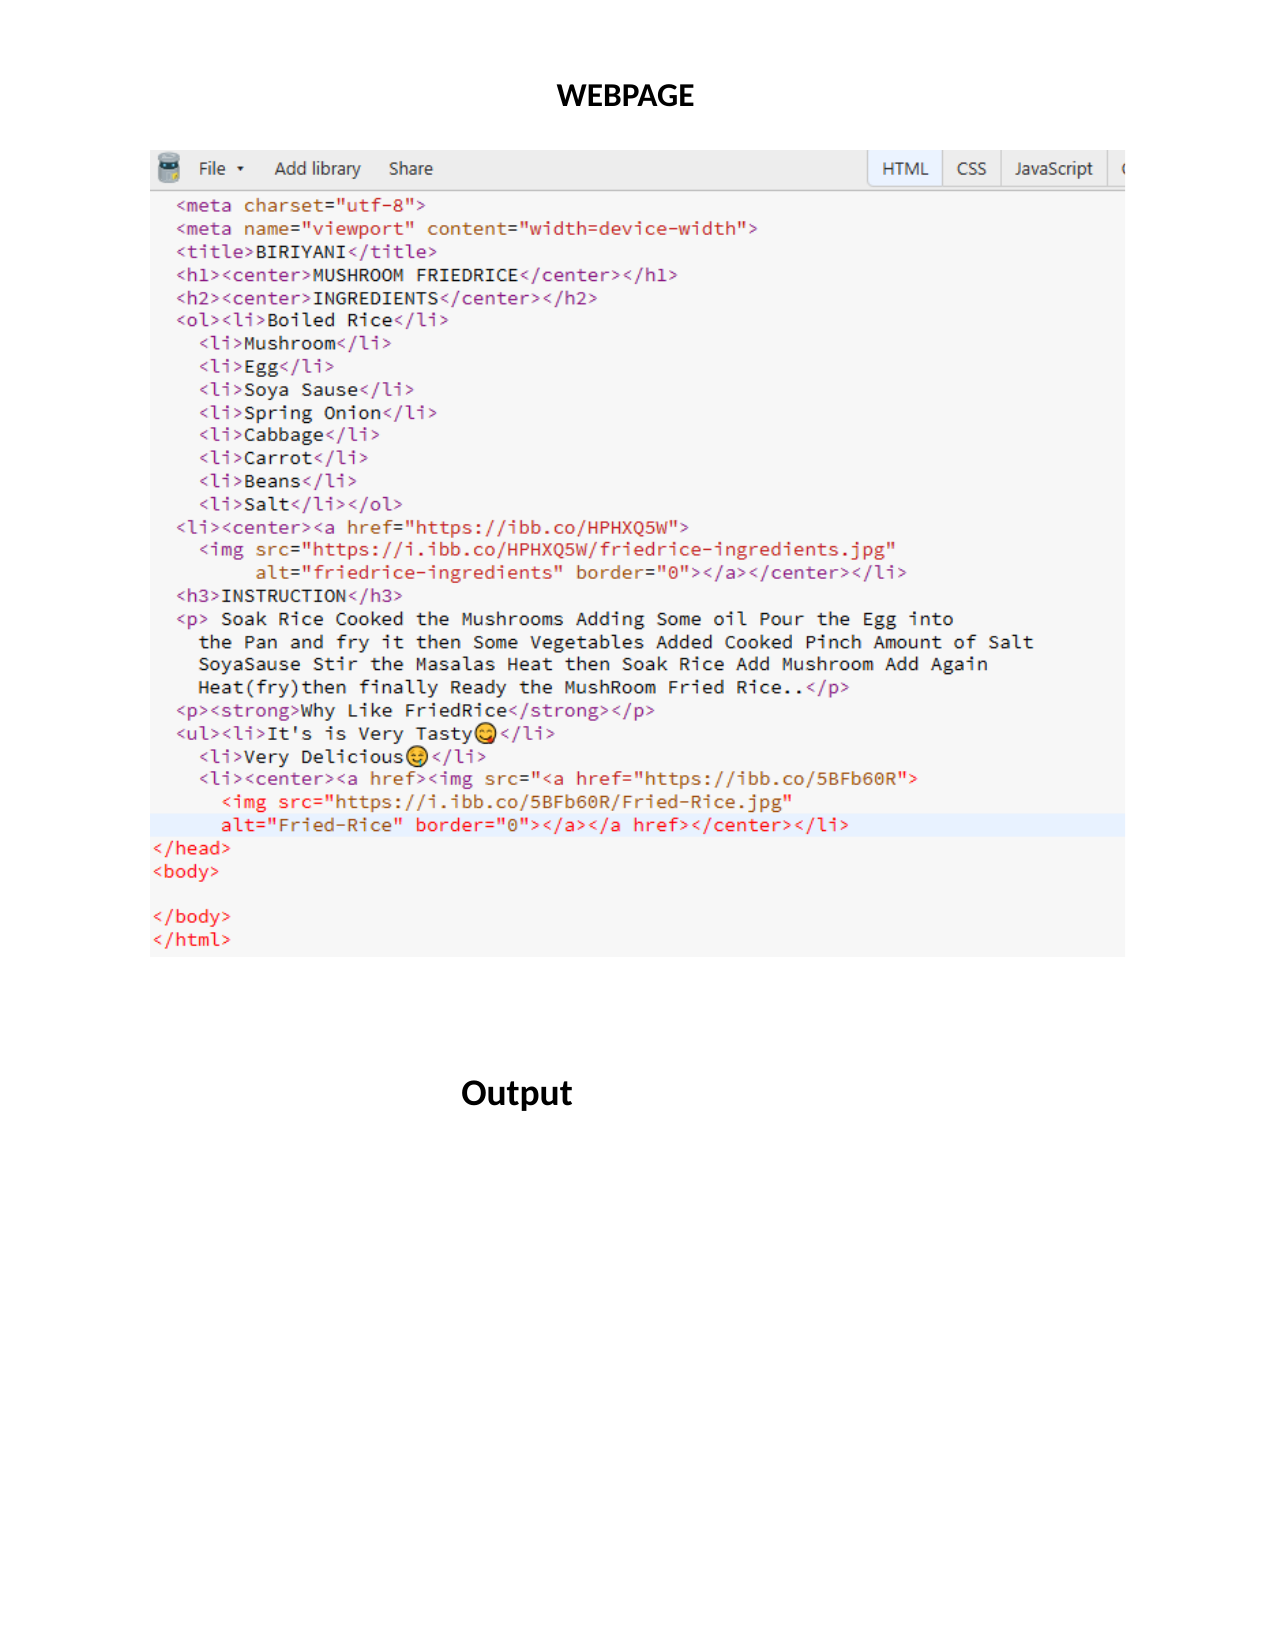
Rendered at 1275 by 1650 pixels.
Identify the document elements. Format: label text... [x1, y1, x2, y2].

text Output [150, 1069, 1125, 1114]
picture [150, 150, 1125, 957]
